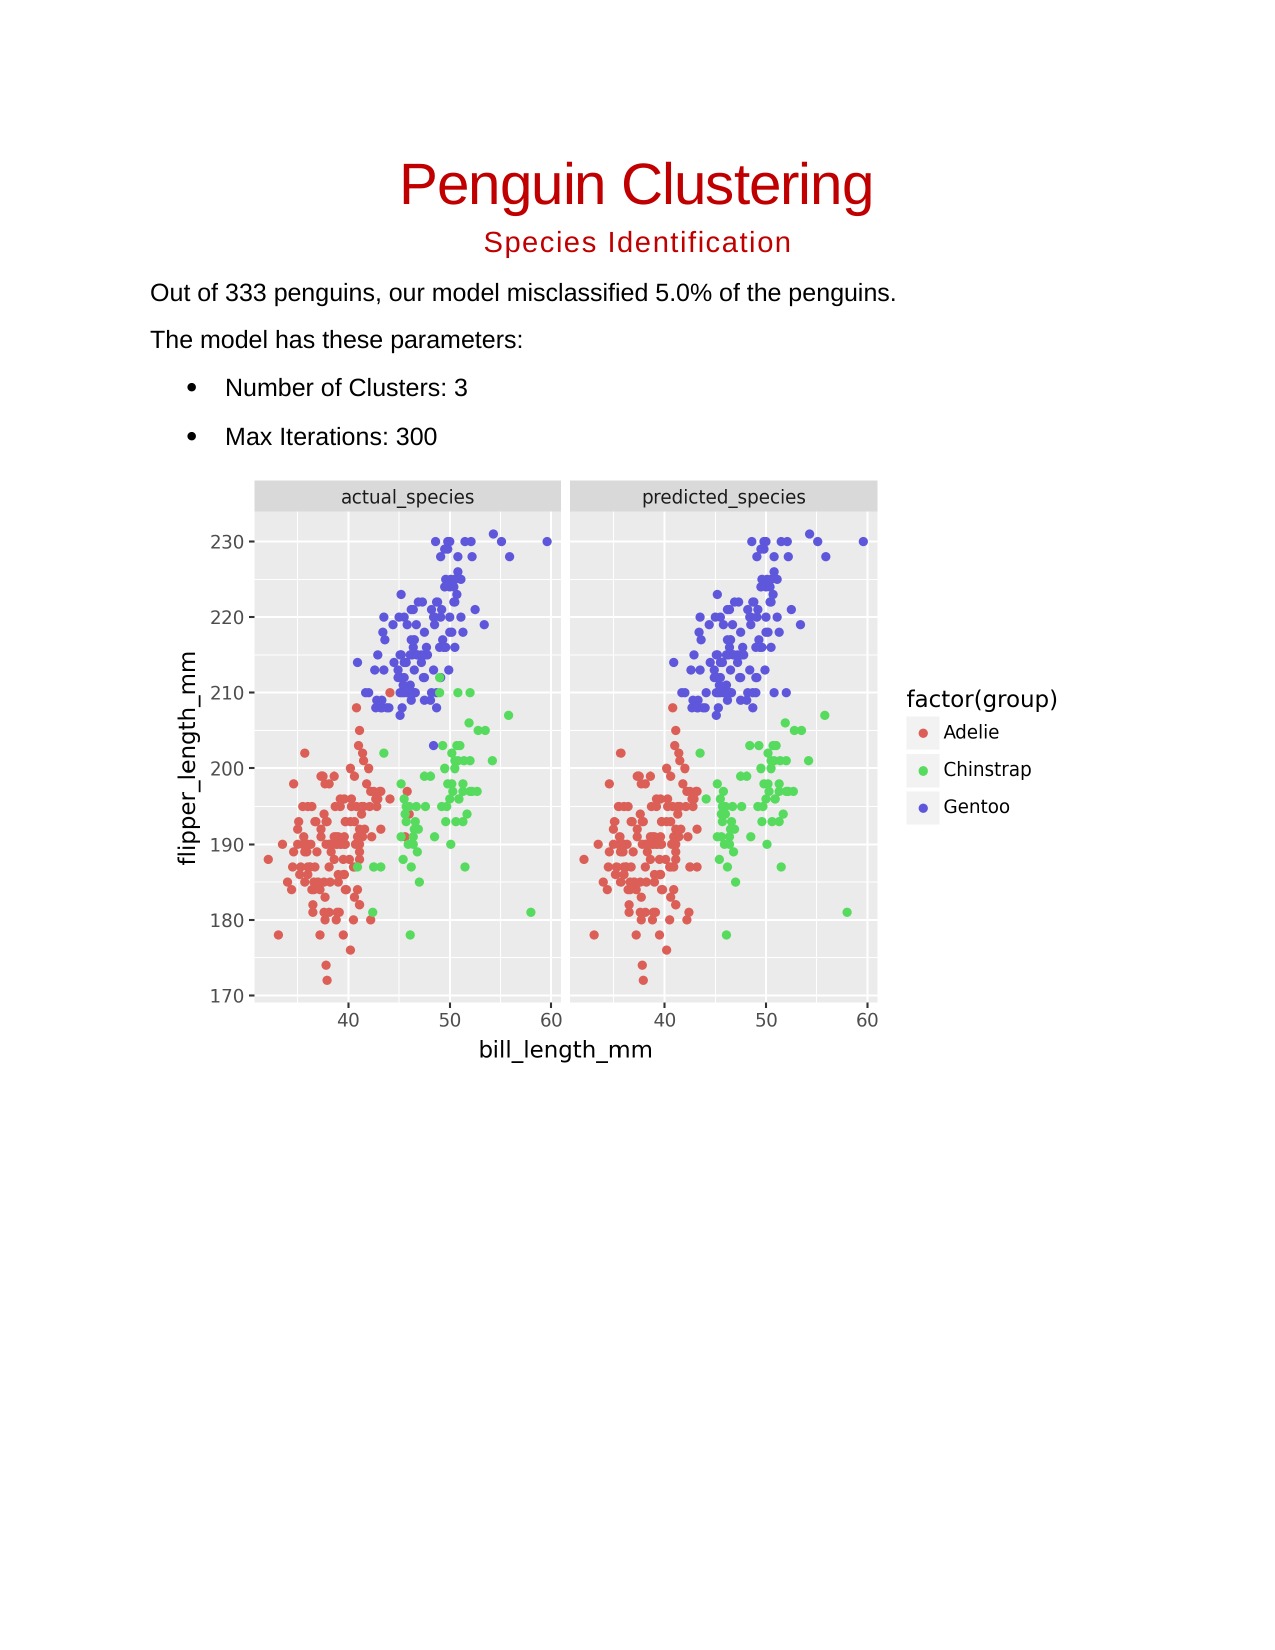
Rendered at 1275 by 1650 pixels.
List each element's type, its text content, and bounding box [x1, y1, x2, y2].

picture [168, 472, 1069, 1072]
text The model has these parameters: [150, 325, 1125, 354]
text Out of 333 penguins, our model misclassified 5.0% of the penguins. [150, 278, 1125, 306]
subtitle Species Identification [150, 225, 1125, 259]
title Penguin Clustering [150, 150, 1125, 217]
list Max Iterations: 300 [187, 422, 1125, 451]
list Number of Clusters: 3 [187, 373, 1125, 402]
